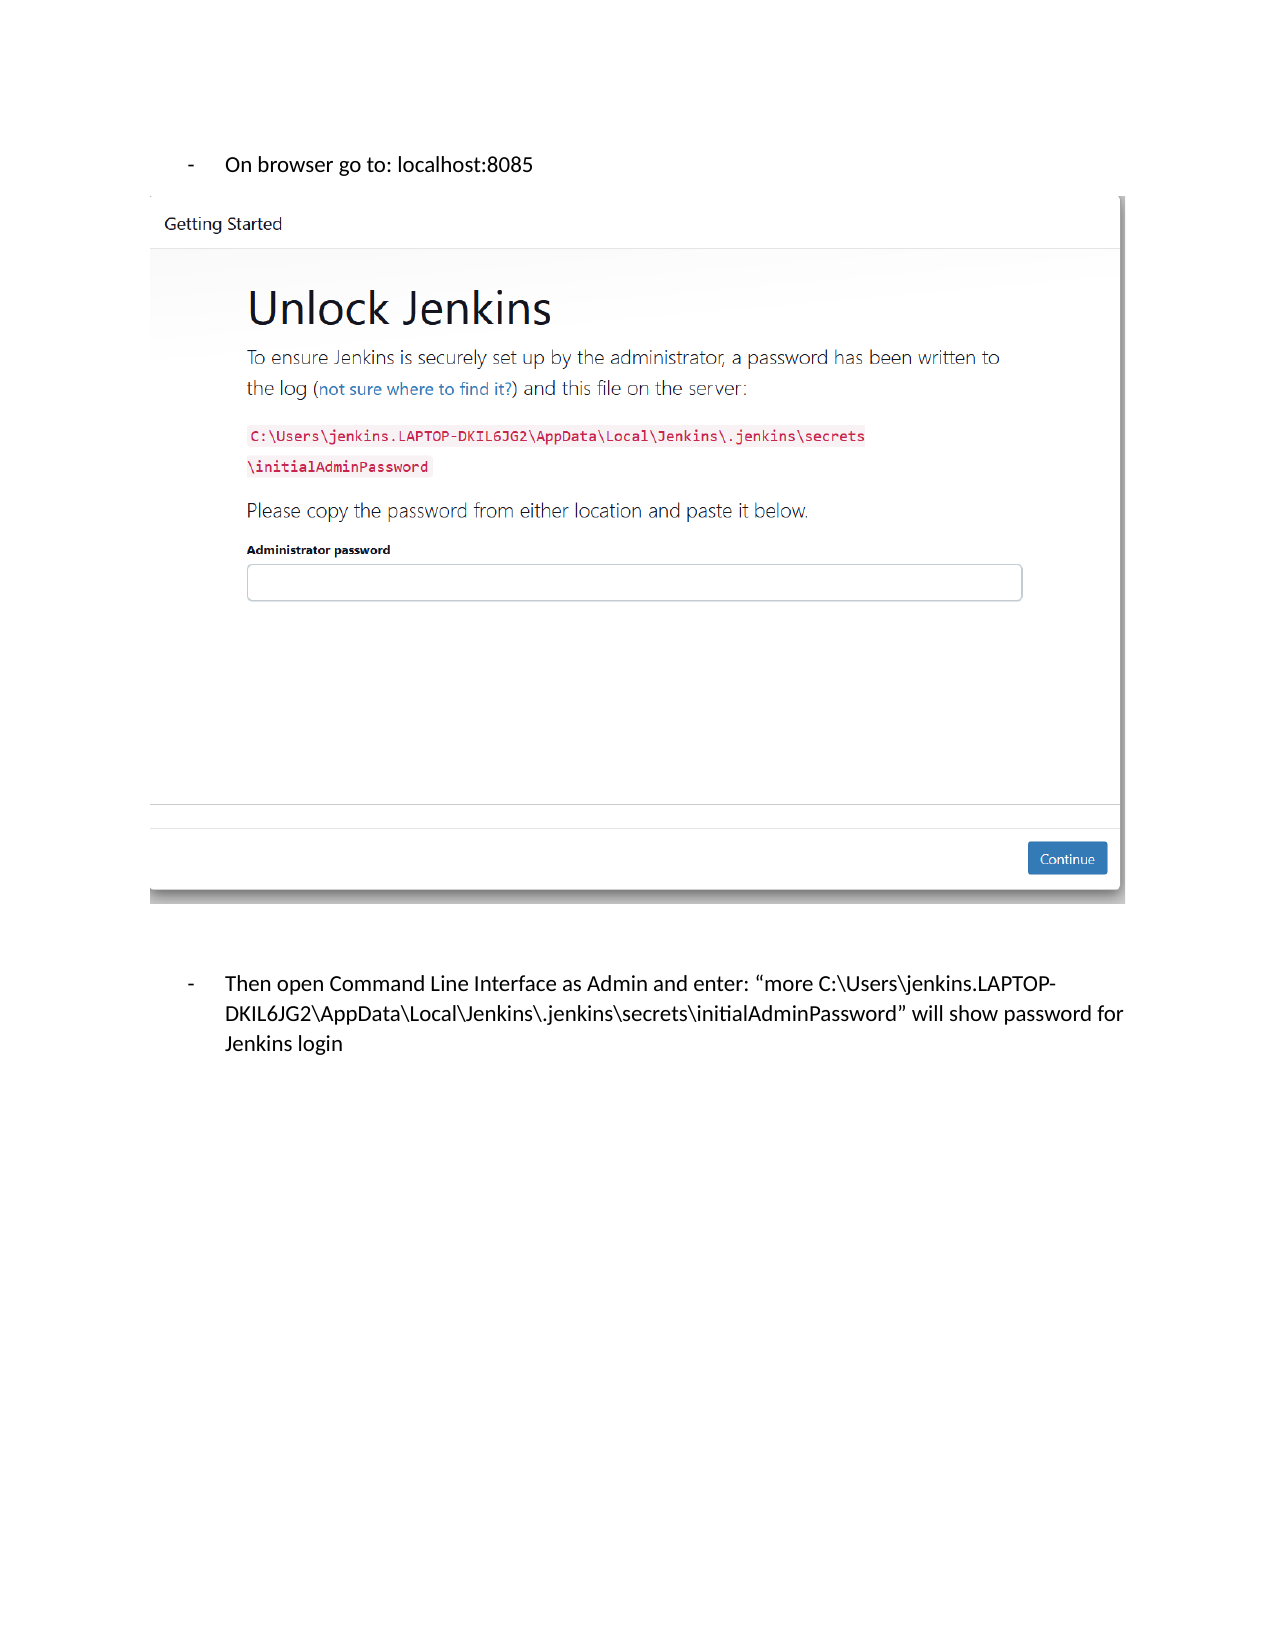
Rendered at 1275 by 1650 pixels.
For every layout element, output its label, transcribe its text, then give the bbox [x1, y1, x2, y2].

list On browser go to: localhost:8085 [187, 150, 1125, 178]
list Then open Command Line Interface as Admin and enter: “more C:\Users\jenkins.LAPTOP-DKIL6JG2\AppData\Local\Jenkins\.jenkins\secrets\initialAdminPassword” will show password for Jenkins login [187, 969, 1125, 1057]
picture [150, 196, 1125, 904]
